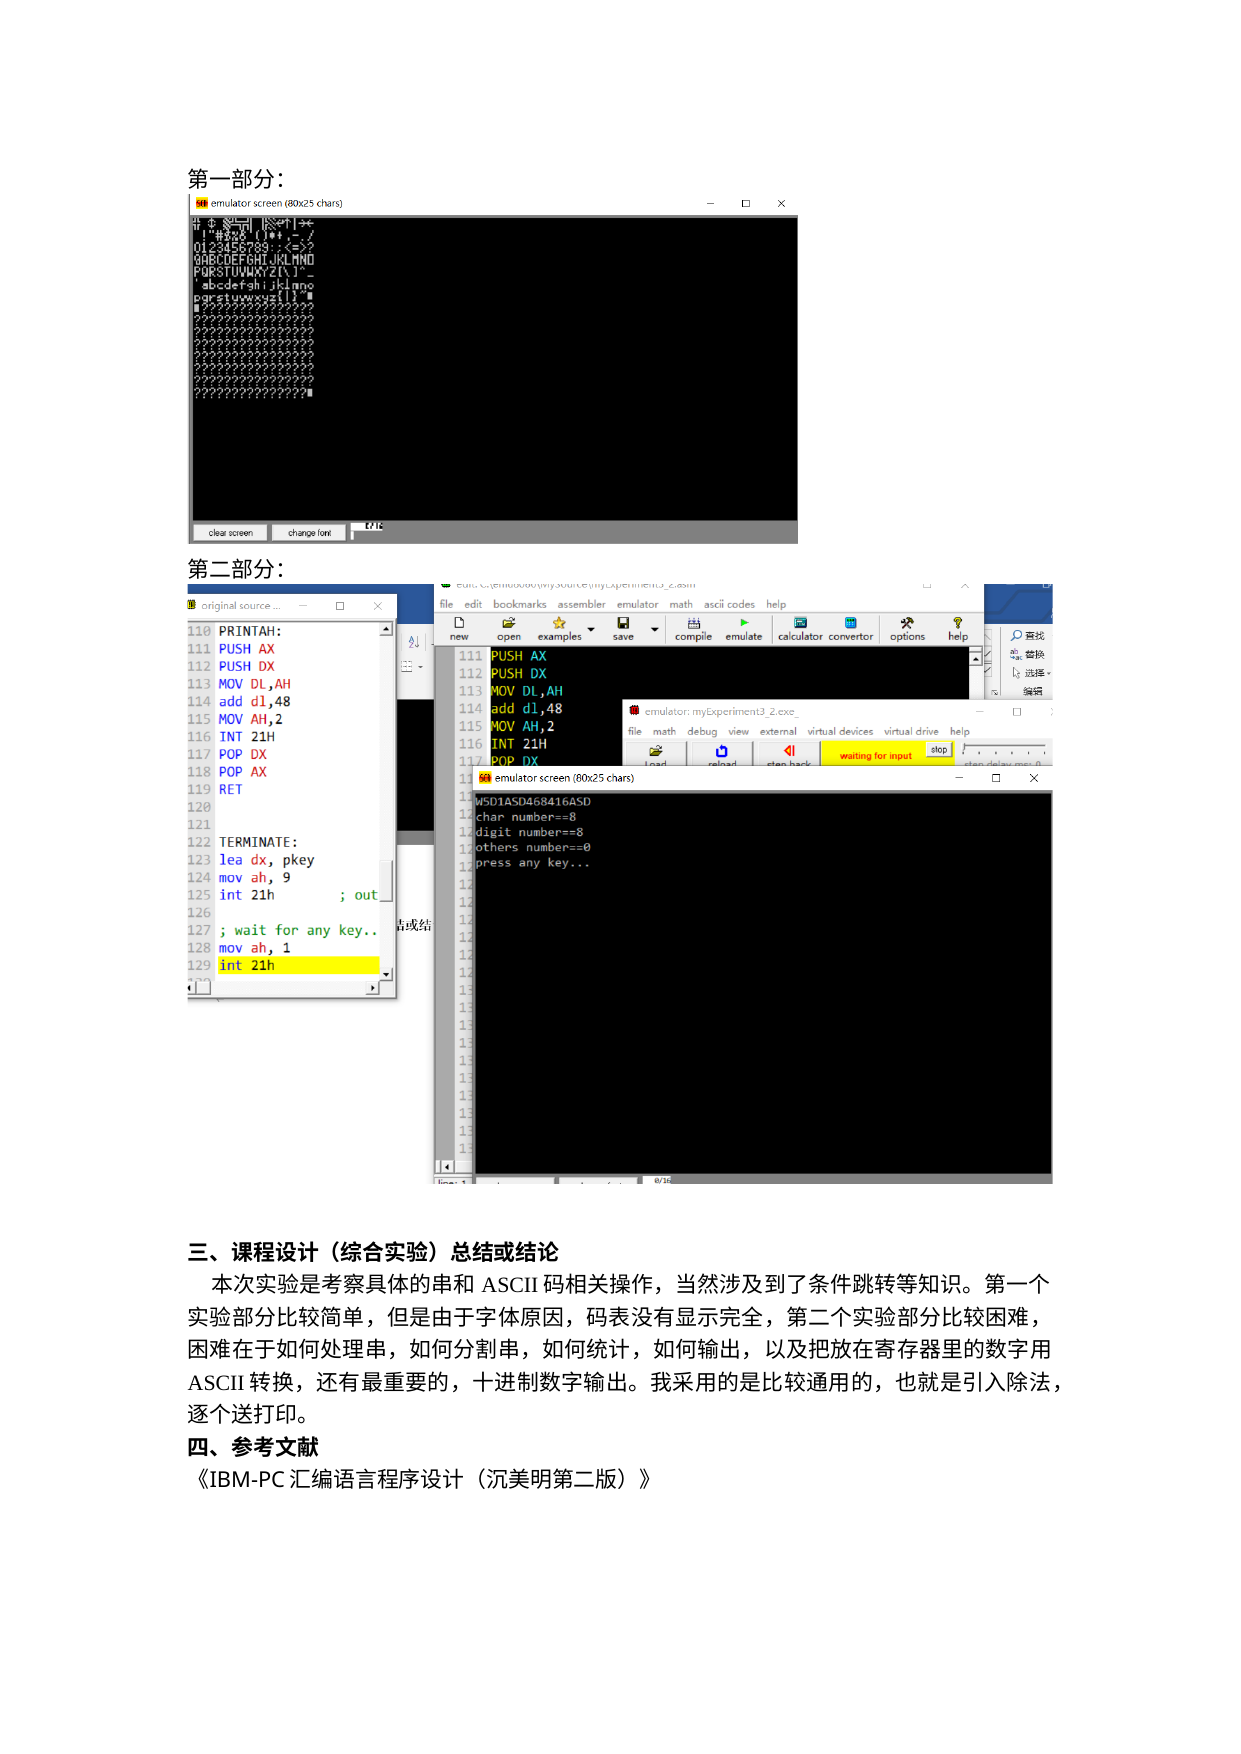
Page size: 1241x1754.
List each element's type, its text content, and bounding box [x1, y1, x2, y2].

picture [187, 194, 798, 544]
text 第二部分： [187, 552, 1053, 584]
text 四、参考文献 [187, 1429, 1053, 1462]
text 本次实验是考察具体的串和ASCII码相关操作，当然涉及到了条件跳转等知识。第一个实验部分比较简单，但是由于字体原因，码表没有显示完全，第二个实验部分比较困难，困难在于如何处理串，如何分割串，如何统计，如何输出，以及把放在寄存器里的数字用ASCII转换，还有最重要的，十进制数字输出。我采用的是比较通用的，也就是引入除法，逐个送打印。 [187, 1267, 1053, 1429]
text 三、课程设计（综合实验）总结或结论 [187, 1234, 1053, 1267]
picture [187, 584, 1053, 1184]
text 《IBM-PC汇编语言程序设计（沉美明第二版）》 [187, 1462, 1053, 1494]
text 第一部分： [187, 162, 1053, 194]
